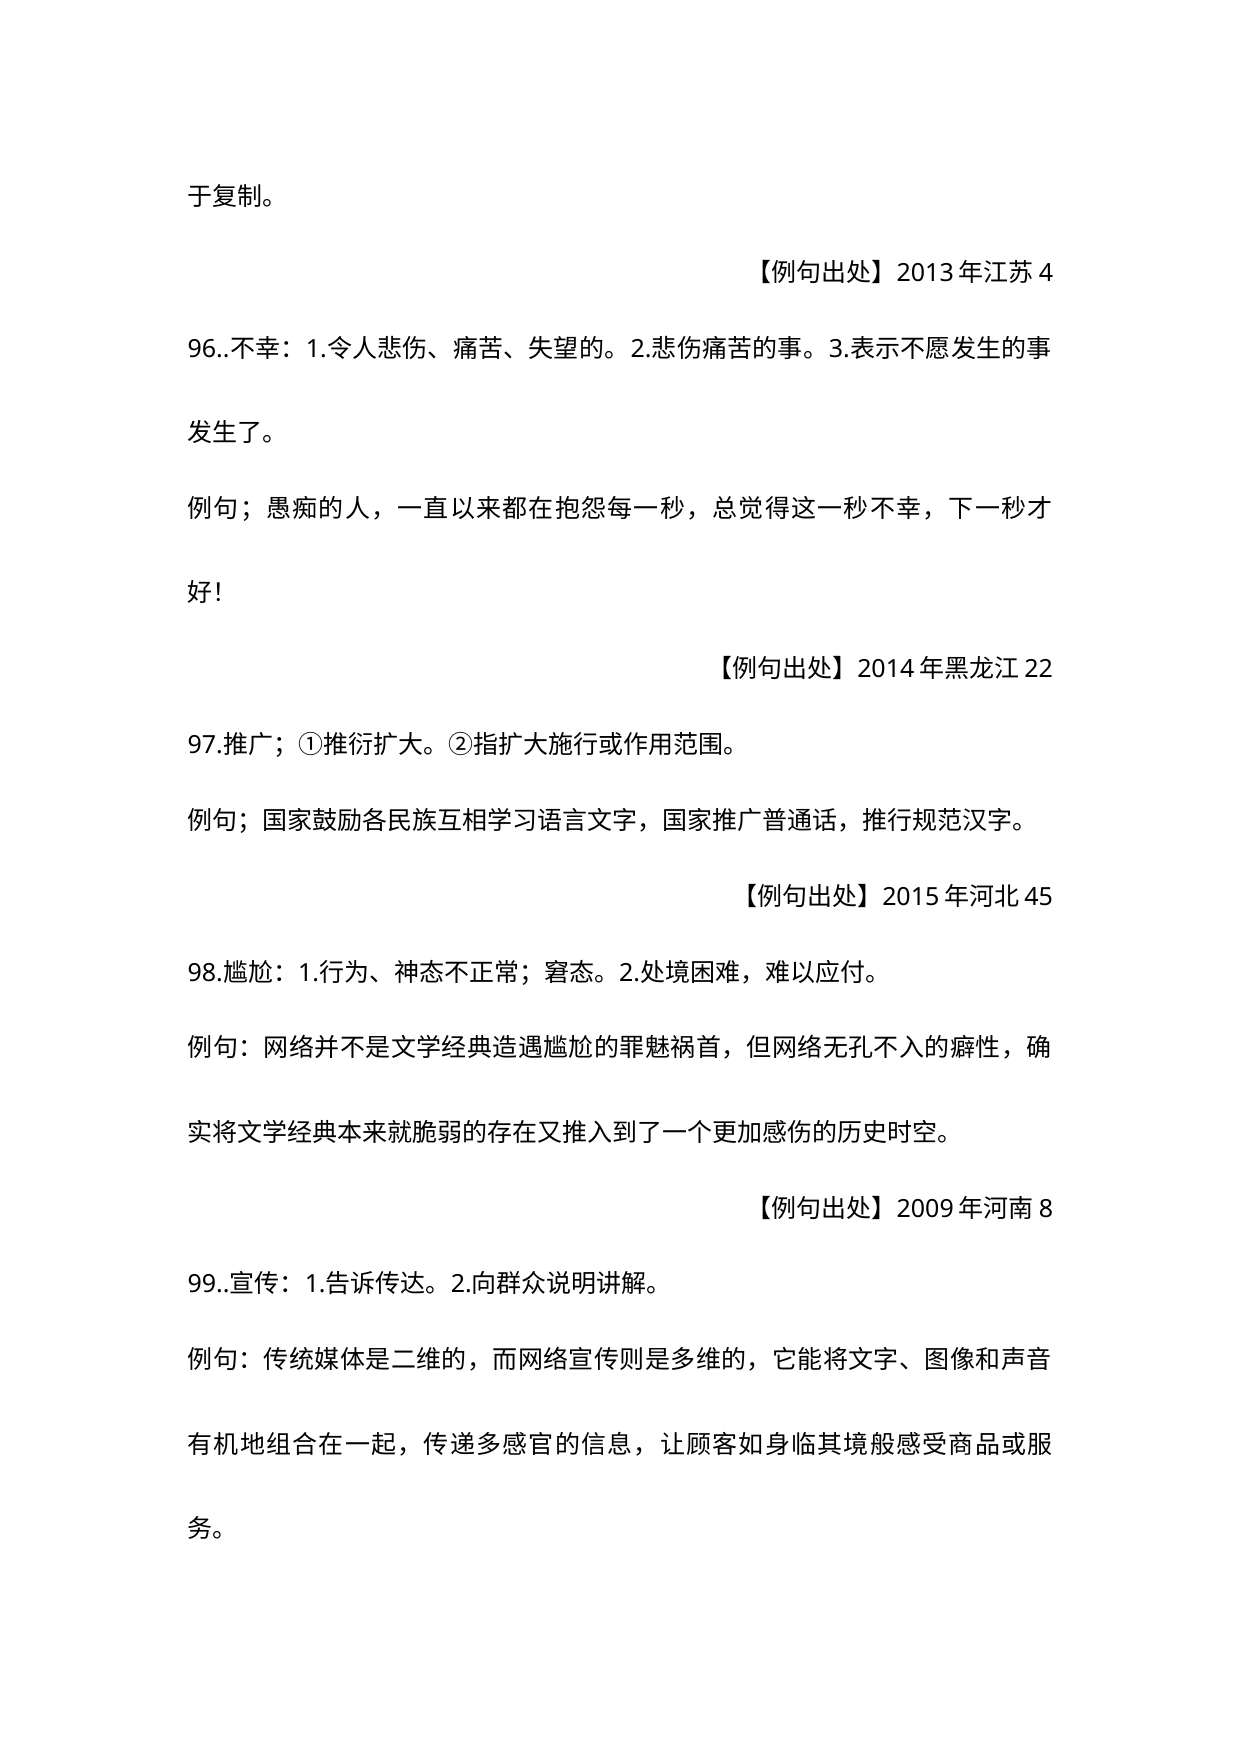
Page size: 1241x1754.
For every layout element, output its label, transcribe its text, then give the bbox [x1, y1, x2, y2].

text 97.推广；①推衍扩大。②指扩大施行或作用范围。 [187, 710, 1053, 775]
text 96..不幸：1.令人悲伤、痛苦、失望的。2.悲伤痛苦的事。3.表示不愿发生的事发生了。 [187, 314, 1053, 463]
text 例句：网络并不是文学经典造遇尴尬的罪魅祸首，但网络无孔不入的癖性，确实将文学经典本来就脆弱的存在又推入到了一个更加感伤的历史时空。 [187, 1013, 1053, 1163]
text 例句；国家鼓励各民族互相学习语言文字，国家推广普通话，推行规范汉字。 [187, 786, 1053, 851]
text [187, 162, 1053, 227]
text 【例句出处】2009年河南8 [187, 1174, 1053, 1239]
text 【例句出处】2013年江苏4 [187, 238, 1053, 303]
text 99..宣传：1.告诉传达。2.向群众说明讲解。 [187, 1249, 1053, 1314]
text 例句；愚痴的人，一直以来都在抱怨每一秒，总觉得这一秒不幸，下一秒才好！ [187, 474, 1053, 623]
text 98.尴尬：1.行为、神态不正常；窘态。2.处境困难，难以应付。 [187, 938, 1053, 1003]
text 【例句出处】2014年黑龙江22 [187, 634, 1053, 699]
text 例句：传统媒体是二维的，而网络宣传则是多维的，它能将文字、图像和声音有机地组合在一起，传递多感官的信息，让顾客如身临其境般感受商品或服务。 [187, 1325, 1053, 1559]
text 【例句出处】2015年河北45 [187, 862, 1053, 927]
